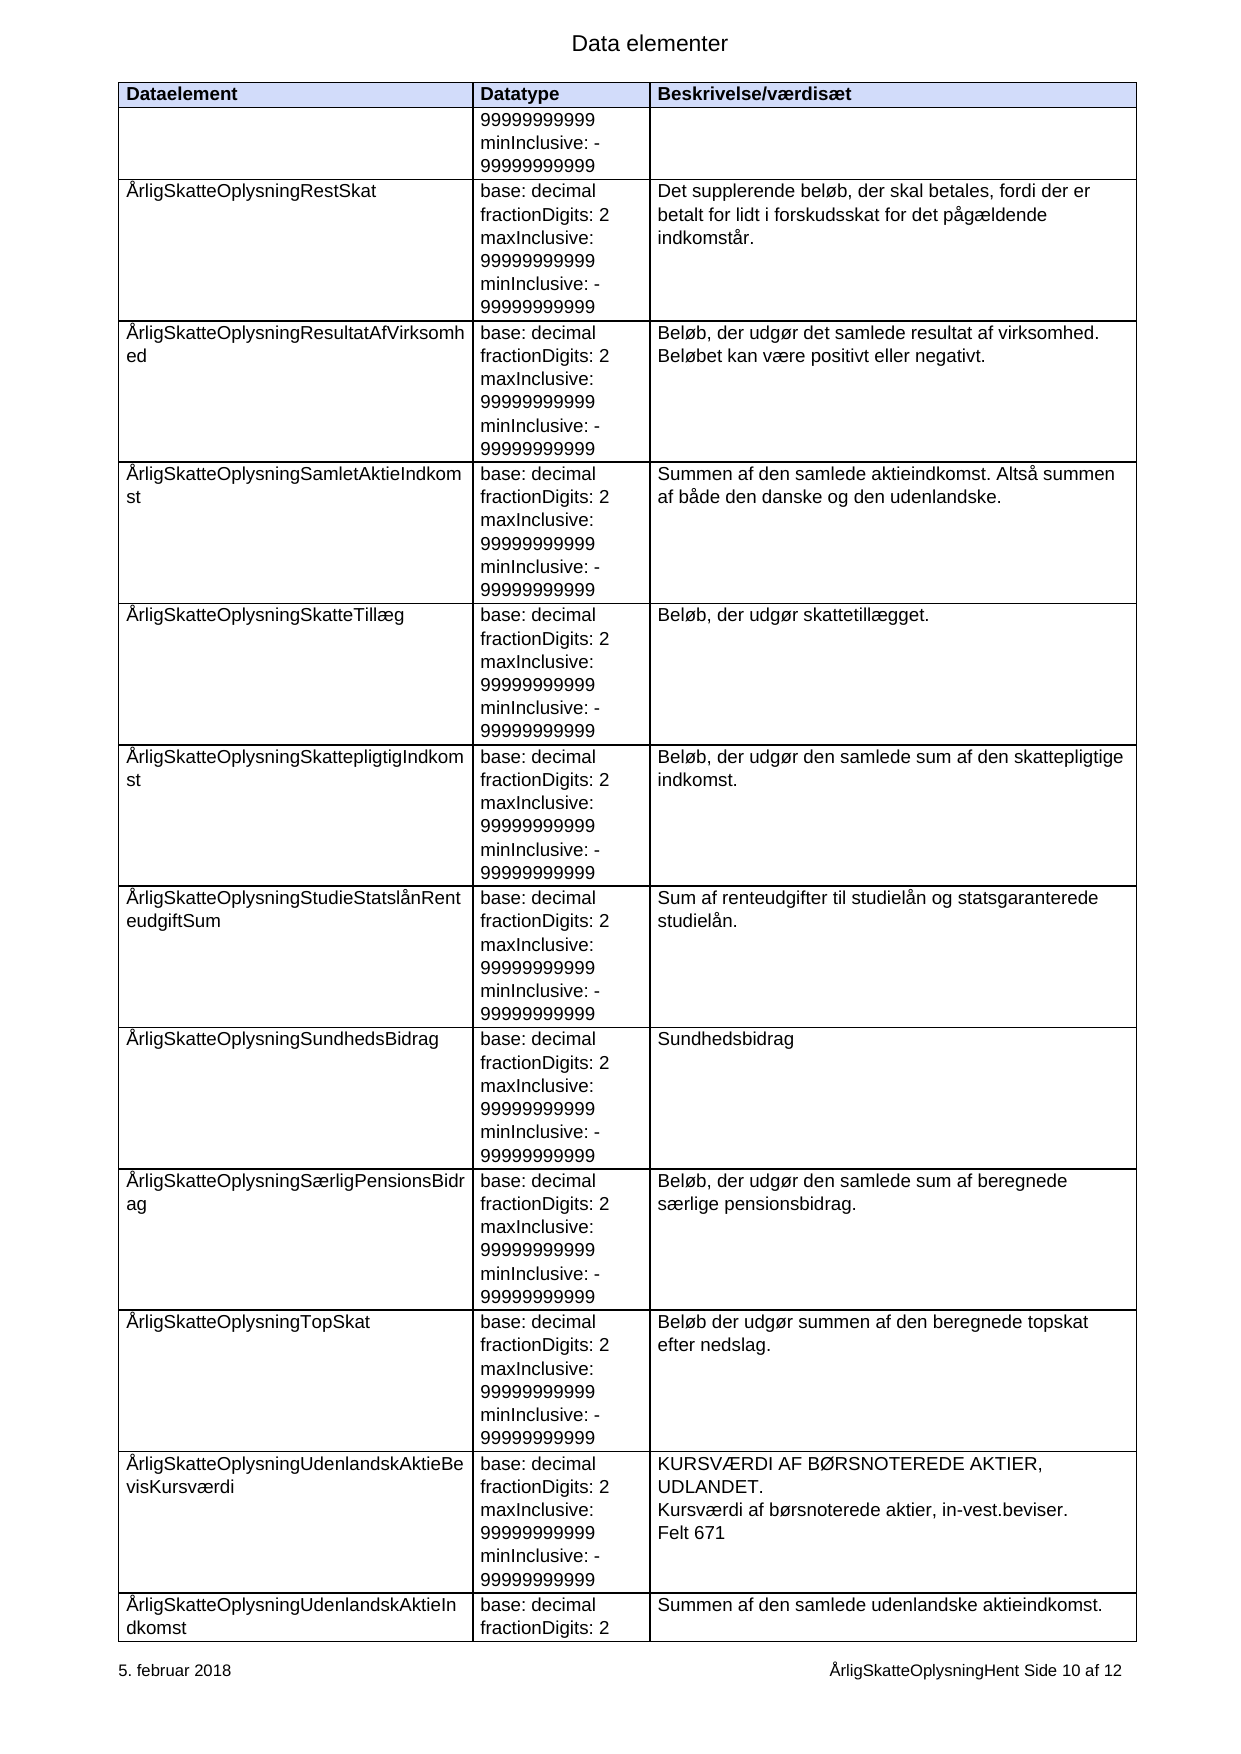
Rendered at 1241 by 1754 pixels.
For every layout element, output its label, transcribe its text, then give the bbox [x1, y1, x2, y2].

table_cell Beløb, der udgør den samlede sum af den skattepligtige indkomst. [651, 746, 1136, 885]
table_cell Sum af renteudgifter til studielån og statsgaranterede studielån. [651, 887, 1136, 1027]
table_cell base: decimal fractionDigits: 2 maxInclusive: 99999999999 minInclusive: -99999999999 [474, 1452, 649, 1592]
table_cell base: decimal fractionDigits: 2 maxInclusive: 99999999999 minInclusive: -99999999999 [474, 1028, 649, 1168]
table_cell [119, 1594, 472, 1641]
table_cell ÅrligSkatteOplysningSundhedsBidrag [119, 1028, 472, 1168]
table_cell base: decimal fractionDigits: 2 maxInclusive: 99999999999 minInclusive: -99999999999 [474, 180, 649, 320]
table_cell ÅrligSkatteOplysningSærligPensionsBidrag [119, 1170, 472, 1309]
table_cell KURSVÆRDI AF BØRSNOTEREDE AKTIER, UDLANDET. Kursværdi af børsnoterede aktier, in-vest.beviser. Felt 671 [651, 1452, 1136, 1592]
table_cell Sundhedsbidrag [651, 1028, 1136, 1168]
table_cell ÅrligSkatteOplysningTopSkat [119, 1311, 472, 1451]
table_cell ÅrligSkatteOplysningRestSkat [119, 180, 472, 320]
table_cell Det supplerende beløb, der skal betales, fordi der er betalt for lidt i forskudsskat for det pågældende indkomstår. [651, 180, 1136, 320]
table_cell base: decimal fractionDigits: 2 maxInclusive: 99999999999 minInclusive: -99999999999 [474, 322, 649, 461]
table_cell ÅrligSkatteOplysningStudieStatslånRenteudgiftSum [119, 887, 472, 1027]
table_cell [651, 1594, 1136, 1641]
table_cell base: decimal fractionDigits: 2 maxInclusive: 99999999999 minInclusive: -99999999999 [474, 1170, 649, 1309]
table_cell ÅrligSkatteOplysningSamletAktieIndkomst [119, 463, 472, 603]
table_cell Beløb, der udgør den samlede sum af beregnede særlige pensionsbidrag. [651, 1170, 1136, 1309]
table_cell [651, 108, 1136, 178]
table_cell base: decimal fractionDigits: 2 maxInclusive: 99999999999 minInclusive: -99999999999 [474, 887, 649, 1027]
table_cell base: decimal fractionDigits: 2 maxInclusive: 99999999999 minInclusive: -99999999999 [474, 604, 649, 744]
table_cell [474, 108, 649, 178]
table_cell Summen af den samlede aktieindkomst. Altså summen af både den danske og den udenlandske. [651, 463, 1136, 603]
table_header Dataelement [119, 83, 472, 107]
table_cell Beløb, der udgør det samlede resultat af virksomhed. Beløbet kan være positivt eller negativt. [651, 322, 1136, 461]
table_cell ÅrligSkatteOplysningSkattepligtigIndkomst [119, 746, 472, 885]
table_cell ÅrligSkatteOplysningUdenlandskAktieBevisKursværdi [119, 1452, 472, 1592]
table_cell Beløb der udgør summen af den beregnede topskat efter nedslag. [651, 1311, 1136, 1451]
table_cell Beløb, der udgør skattetillægget. [651, 604, 1136, 744]
table_header Beskrivelse/værdisæt [651, 83, 1136, 107]
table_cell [119, 108, 472, 178]
table_cell base: decimal fractionDigits: 2 maxInclusive: 99999999999 minInclusive: -99999999999 [474, 746, 649, 885]
table_cell base: decimal fractionDigits: 2 maxInclusive: 99999999999 minInclusive: -99999999999 [474, 1311, 649, 1451]
table_cell base: decimal fractionDigits: 2 maxInclusive: 99999999999 minInclusive: -99999999999 [474, 463, 649, 603]
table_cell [474, 1594, 649, 1641]
table_cell ÅrligSkatteOplysningSkatteTillæg [119, 604, 472, 744]
table_header Datatype [474, 83, 649, 107]
table_cell ÅrligSkatteOplysningResultatAfVirksomhed [119, 322, 472, 461]
